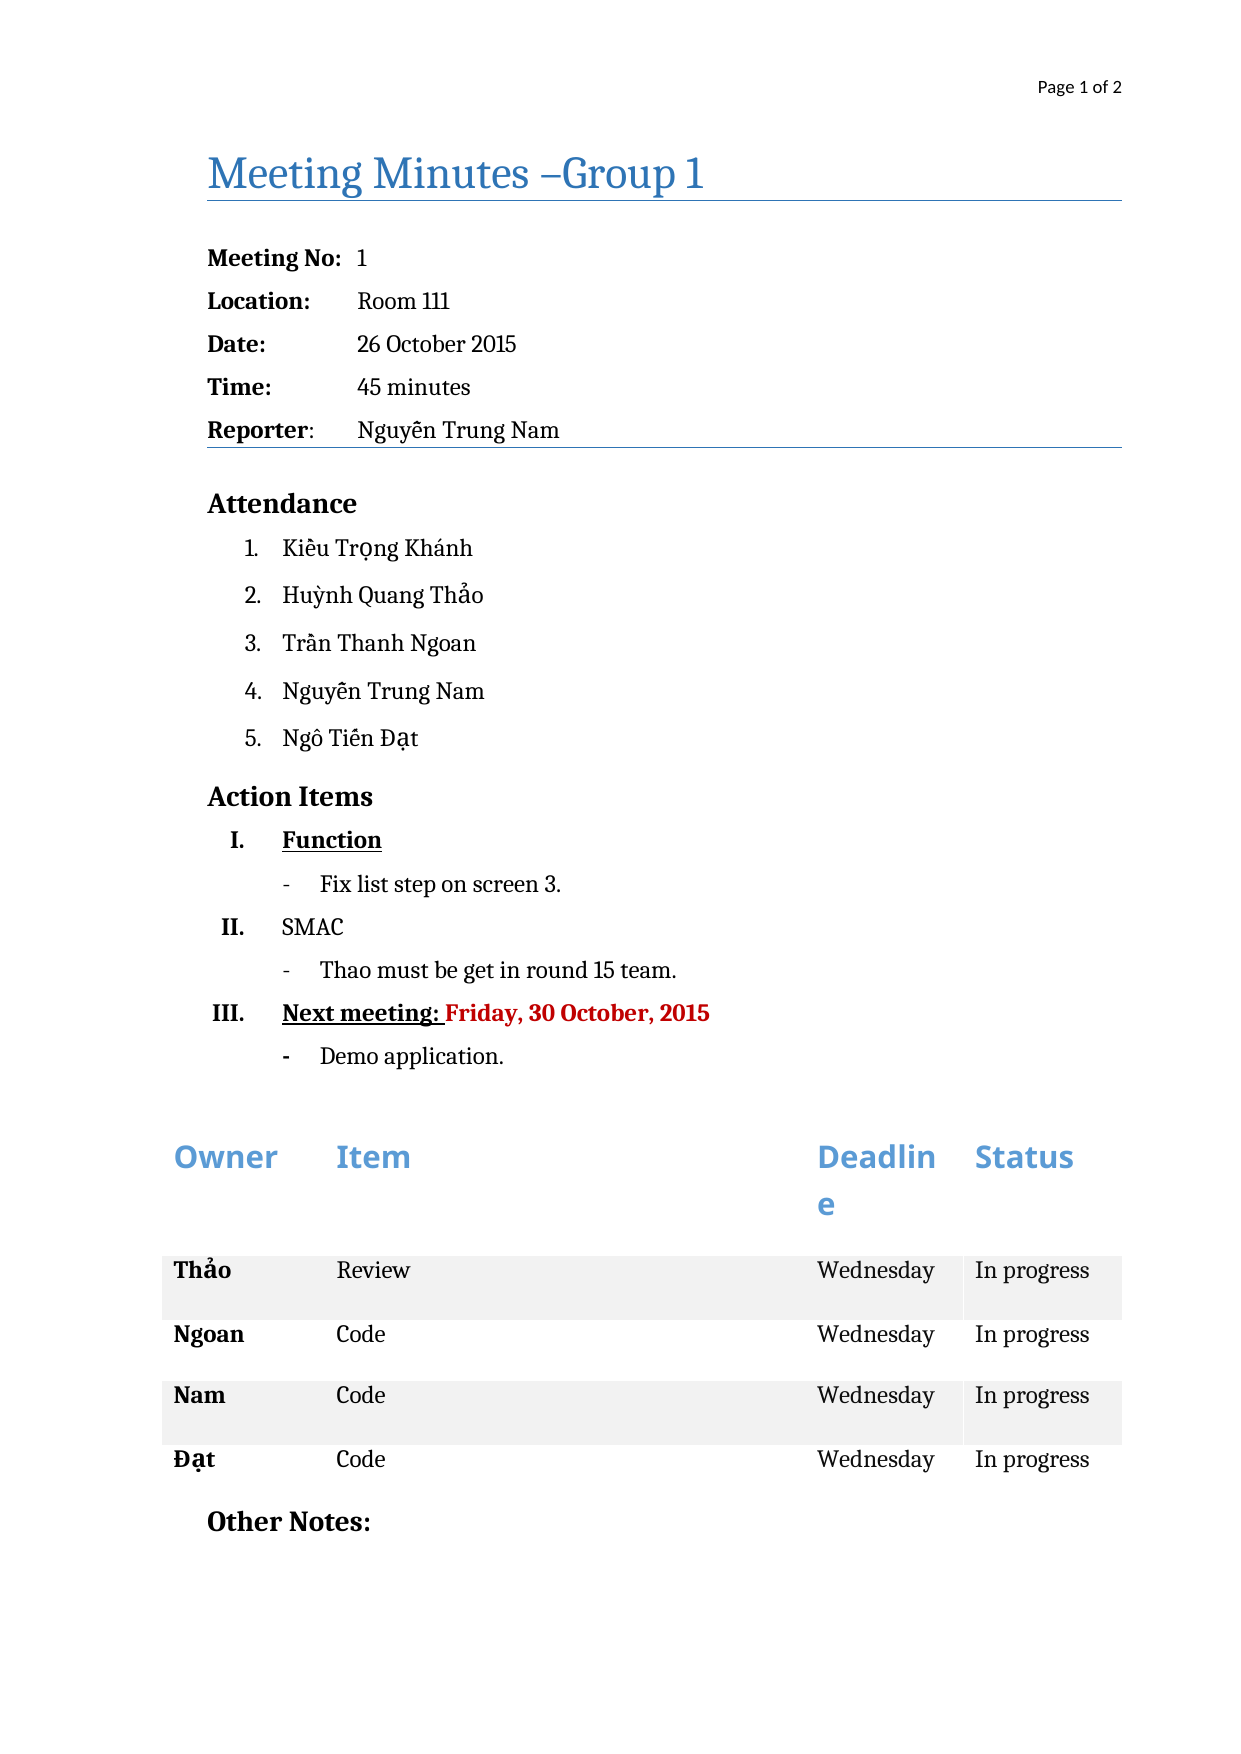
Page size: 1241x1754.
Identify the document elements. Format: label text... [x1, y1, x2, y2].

table_cell Thảo [162, 1256, 325, 1320]
list Demo application. [282, 1042, 1122, 1071]
table_cell Code [325, 1381, 806, 1445]
table_header Status [964, 1098, 1122, 1256]
text Meeting No: 1 [207, 244, 1122, 272]
table_header Deadline [806, 1098, 963, 1256]
list Nguyễn Trung Nam [244, 677, 1122, 705]
table_cell In progress [964, 1256, 1122, 1320]
list Function [244, 826, 1122, 855]
text Other Notes: [207, 1505, 1122, 1539]
list Fix list step on screen 3. [282, 869, 1122, 898]
table_cell Wednesday [806, 1320, 963, 1381]
table_cell Code [325, 1445, 806, 1505]
table_cell Wednesday [806, 1256, 963, 1320]
table_header Owner [162, 1098, 325, 1256]
table_cell Wednesday [806, 1381, 963, 1445]
table_cell Code [325, 1320, 806, 1381]
table_cell Wednesday [806, 1445, 963, 1505]
table_cell Đạt [162, 1445, 325, 1505]
list Next meeting: Friday, 30 October, 2015 [244, 999, 1122, 1028]
list Thao must be get in round 15 team. [282, 956, 1122, 984]
table_cell Review [325, 1256, 806, 1320]
subtitle Action Items [207, 780, 1122, 814]
title Meeting Minutes –Group 1 [207, 147, 1122, 200]
list Huỳnh Quang Thảo [244, 581, 1122, 610]
list Trần Thanh Ngoan [244, 629, 1122, 658]
list Ngô Tiến Đạt [244, 724, 1122, 753]
text Time: 45 minutes [207, 373, 1122, 402]
text Date: 26 October 2015 [207, 330, 1122, 359]
text Reporter: Nguyễn Trung Nam [207, 416, 1122, 447]
table_cell In progress [964, 1445, 1122, 1505]
table_cell In progress [964, 1381, 1122, 1445]
text Location: Room 111 [207, 287, 1122, 316]
list Kiều Trọng Khánh [244, 533, 1122, 562]
table_cell Ngoan [162, 1320, 325, 1381]
table_header Item [325, 1098, 806, 1256]
list SMAC [244, 913, 1122, 941]
subtitle Attendance [207, 487, 1122, 521]
table_cell Nam [162, 1381, 325, 1445]
table_cell In progress [964, 1320, 1122, 1381]
